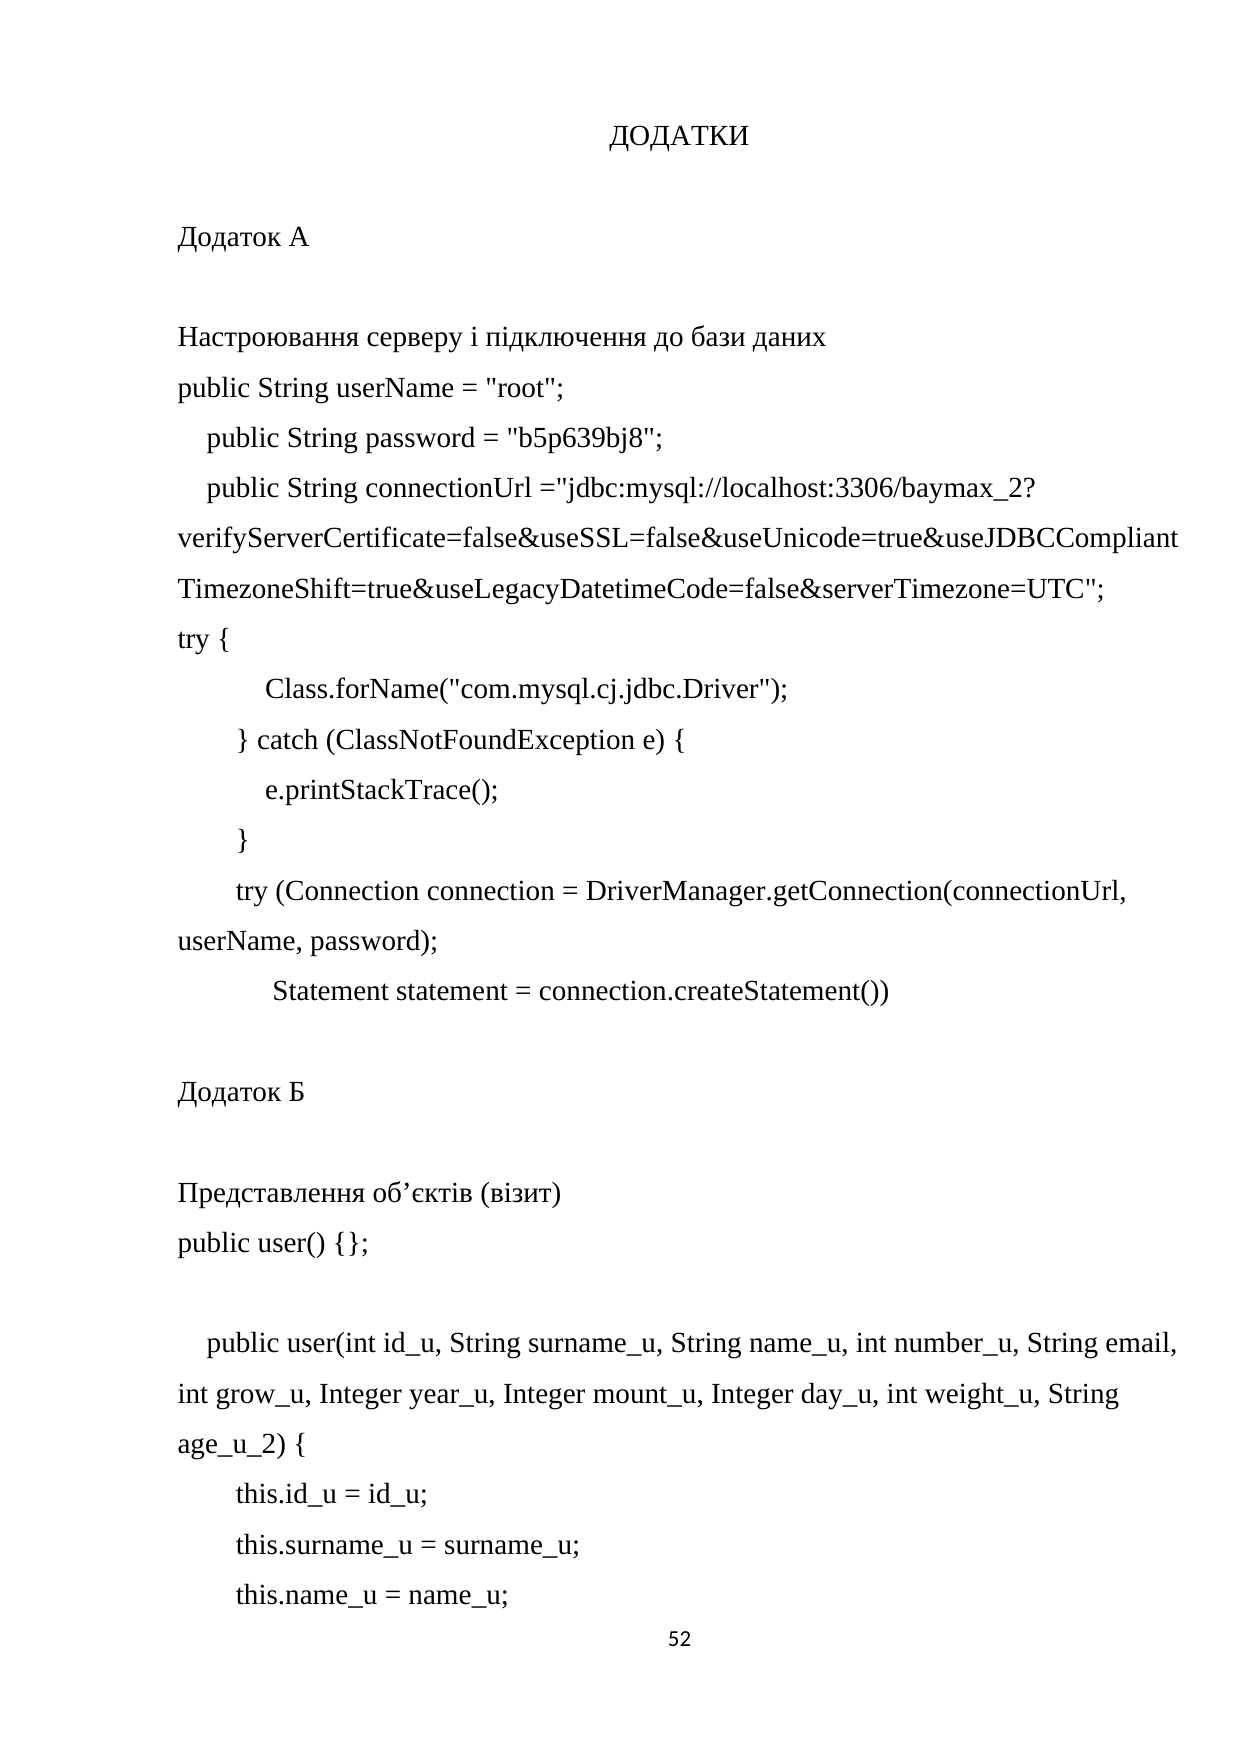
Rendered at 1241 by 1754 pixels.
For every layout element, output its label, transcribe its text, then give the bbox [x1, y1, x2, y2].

text Представлення об’єктів (візит) [177, 1175, 1181, 1208]
text try (Connection connection = DriverManager.getConnection(connectionUrl, userName, password); [177, 873, 1181, 957]
text public String userName = "root"; [177, 370, 1181, 403]
text this.name_u = name_u; [177, 1577, 1181, 1611]
text public user(int id_u, String surname_u, String name_u, int number_u, String email, int grow_u, Integer year_u, Integer mount_u, Integer day_u, int weight_u, String age_u_2) { [177, 1326, 1181, 1460]
text this.id_u = id_u; [177, 1477, 1181, 1510]
text try { [177, 621, 1181, 655]
text public user() {}; [177, 1225, 1181, 1258]
text } catch (ClassNotFoundException e) { [177, 722, 1181, 755]
text public String password = "b5p639bj8"; [177, 420, 1181, 453]
text Настроювання серверу і підключення до бази даних [177, 319, 1181, 353]
text } [177, 822, 1181, 856]
text e.printStackTrace(); [177, 772, 1181, 806]
text public String connectionUrl ="jdbc:mysql://localhost:3306/baymax_2? verifyServerCertificate=false&useSSL=false&useUnicode=true&useJDBCCompliantTimezoneShift=true&useLegacyDatetimeCode=false&serverTimezone=UTC"; [177, 470, 1181, 604]
text Додаток А [177, 219, 1181, 252]
text Додаток Б [177, 1074, 1181, 1108]
text this.surname_u = surname_u; [177, 1527, 1181, 1560]
text Class.forName("com.mysql.cj.jdbc.Driver"); [177, 672, 1181, 705]
text ДОДАТКИ [177, 118, 1181, 152]
text Statement statement = connection.createStatement()) [177, 973, 1181, 1007]
